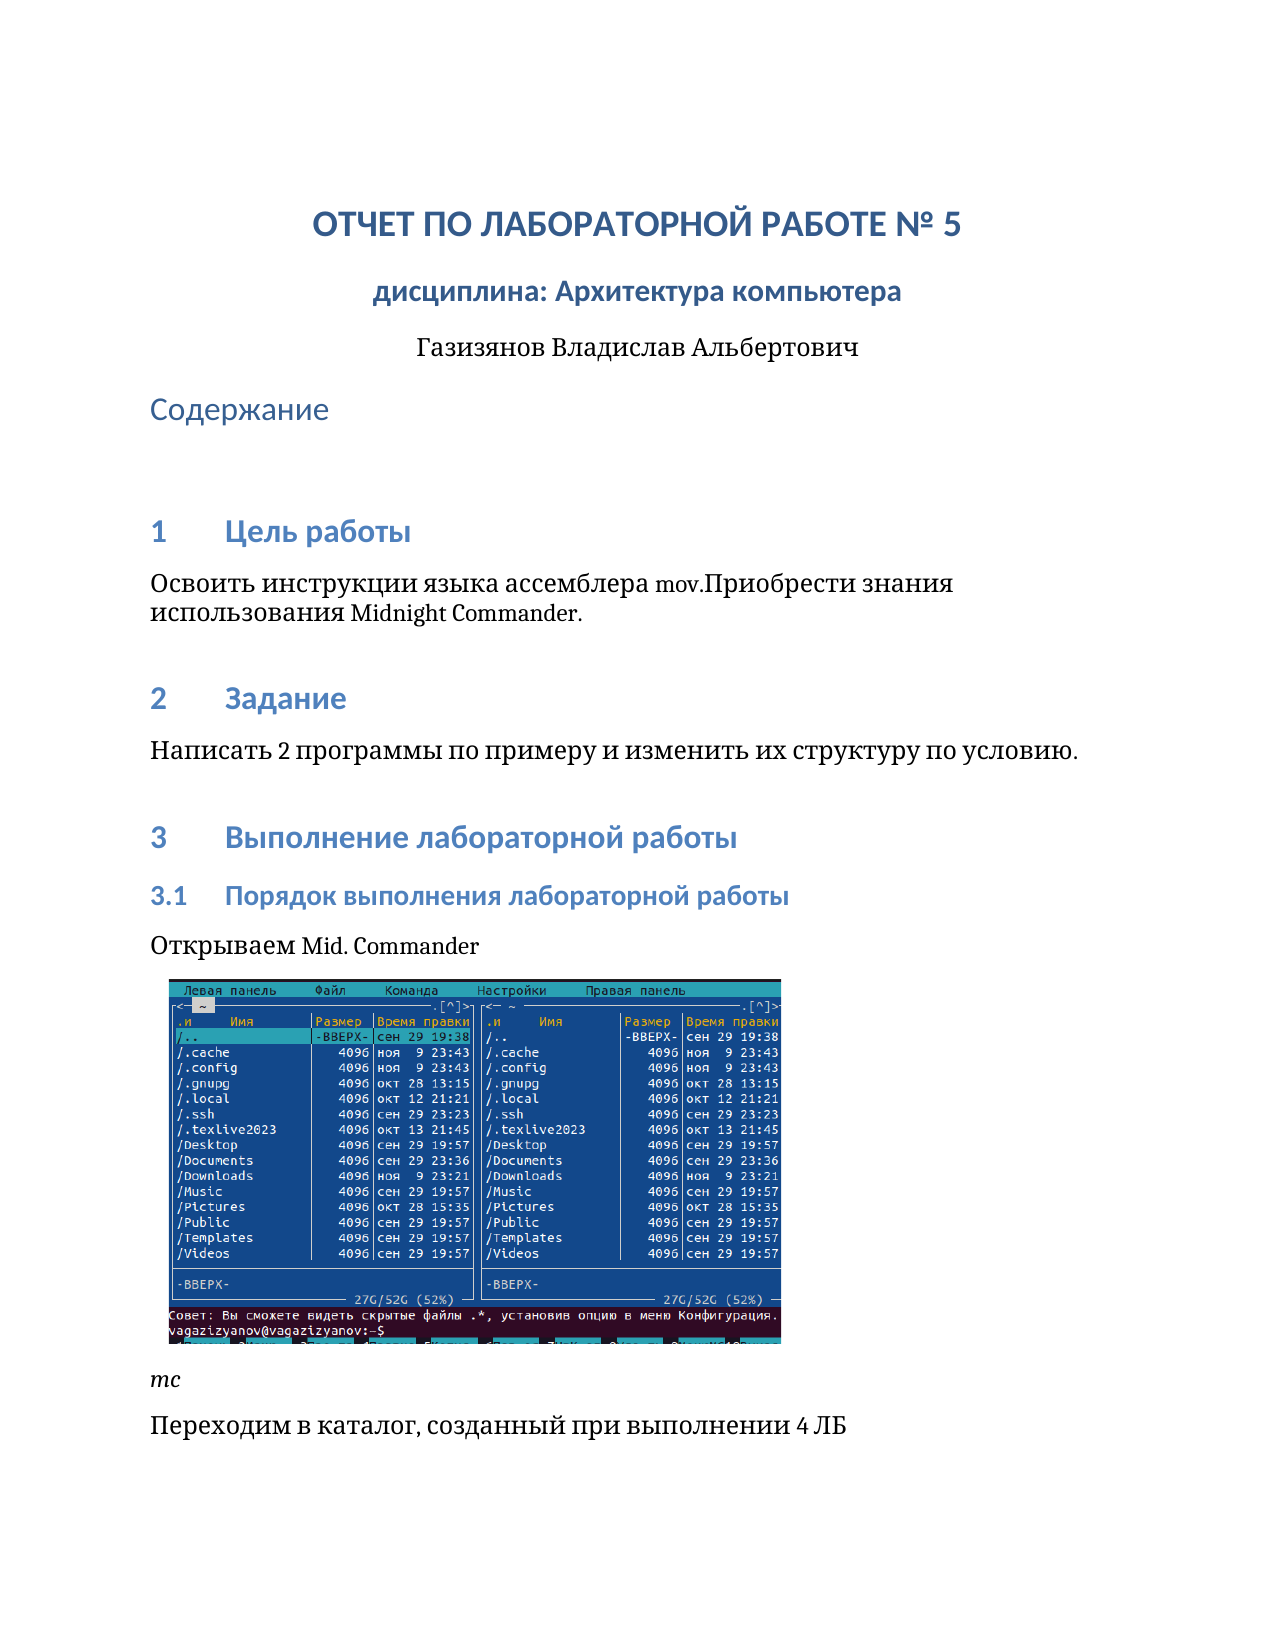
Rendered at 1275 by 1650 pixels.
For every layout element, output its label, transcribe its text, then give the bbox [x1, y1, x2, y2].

text Написать 2 программы по примеру и изменить их структуру по условию. [150, 737, 1125, 766]
text Освоить инструкции языка ассемблера mov.Приобрести знания использования Midnight Commander. [150, 570, 1125, 627]
title ОТЧЕТ ПО ЛАБОРАТОРНОЙ РАБОТЕ № 5 [150, 200, 1125, 246]
text Газизянов Владислав Альбертович [150, 334, 1125, 363]
picture [168, 979, 782, 1344]
subtitle 3.1 Порядок выполнения лабораторной работы [150, 877, 1125, 913]
subtitle дисциплина: Архитектура компьютера [150, 271, 1125, 309]
subtitle 3 Выполнение лабораторной работы [150, 816, 1125, 856]
subtitle 2 Задание [150, 677, 1125, 718]
text Переходим в каталог, созданный при выполнении 4 ЛБ [150, 1412, 1125, 1441]
subtitle 1 Цель работы [150, 510, 1125, 551]
text Открываем Mid. Commander [150, 932, 1125, 960]
text mc [150, 1365, 1125, 1393]
